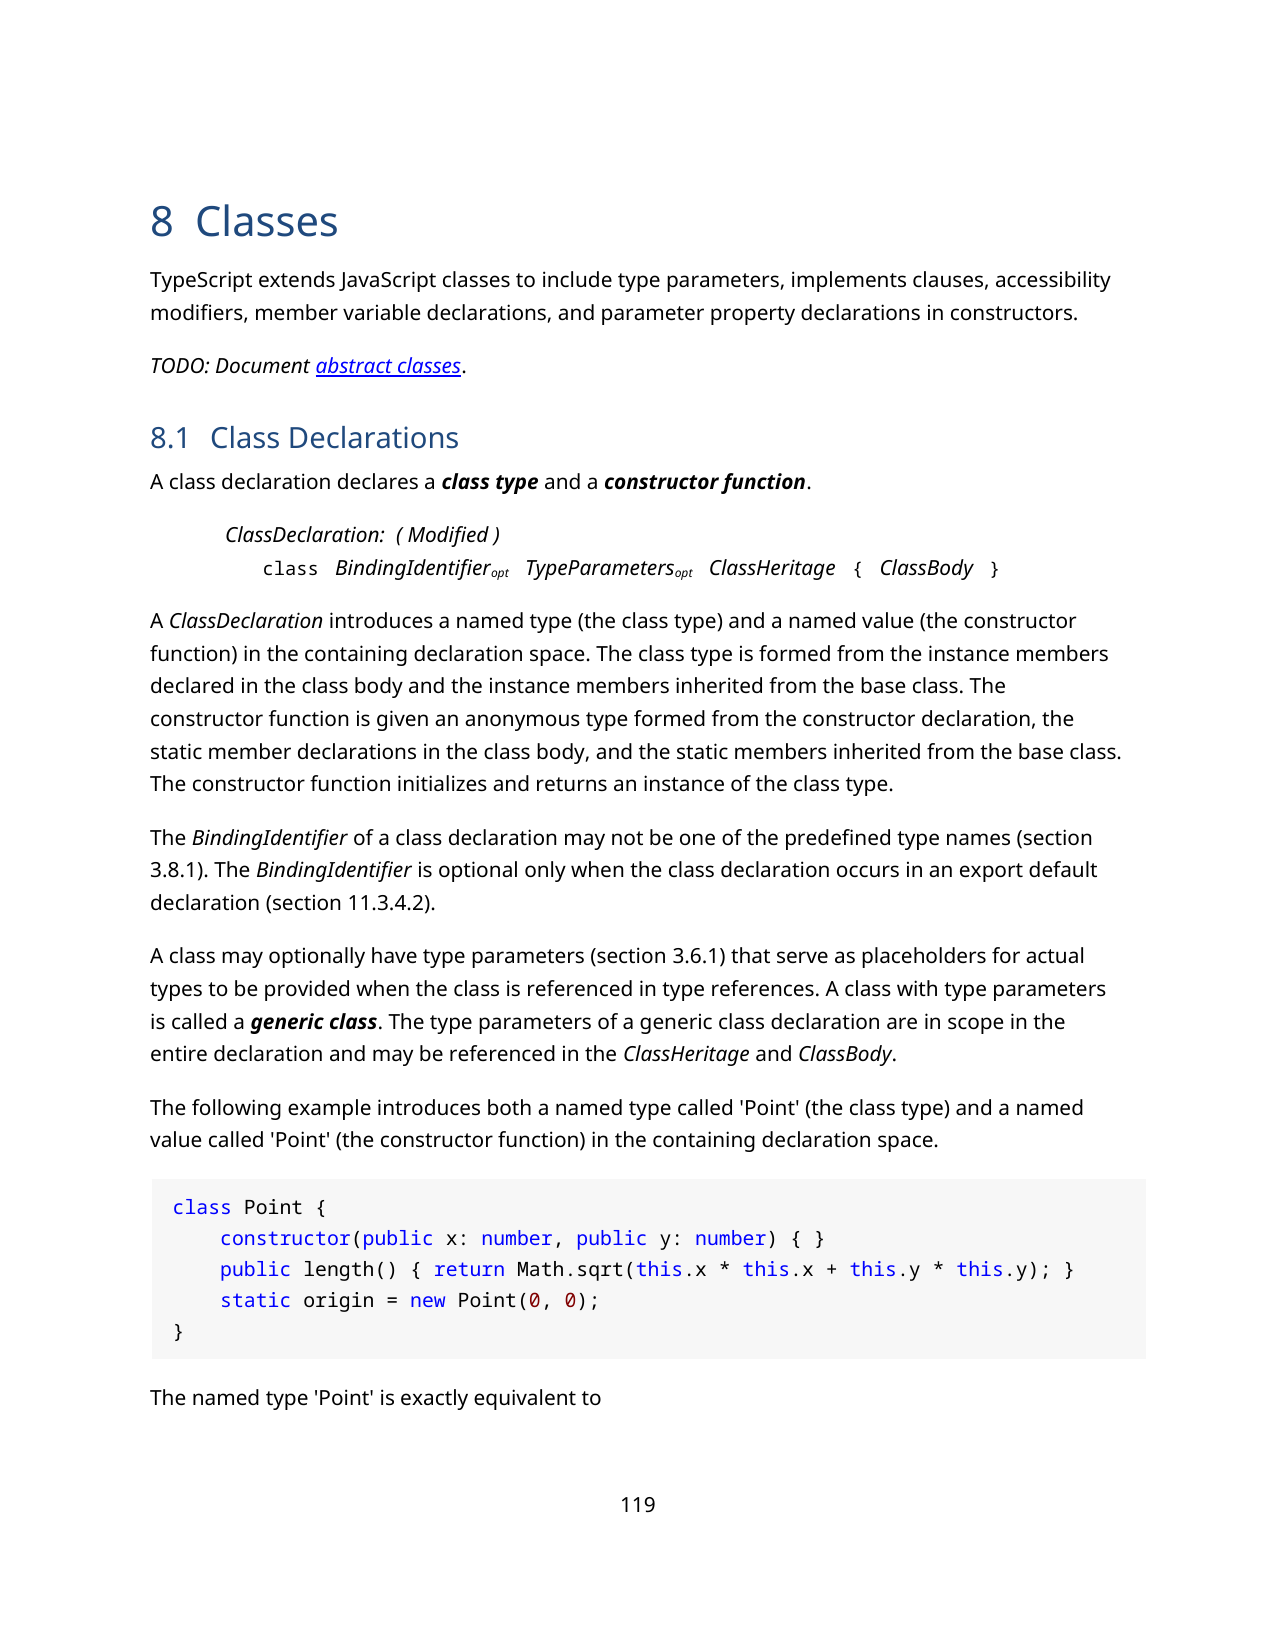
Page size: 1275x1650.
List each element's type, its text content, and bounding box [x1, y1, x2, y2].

text A class may optionally have type parameters (section 3.6.1) that serve as placeholders for actual types to be provided when the class is referenced in type references. A class with type parameters is called a generic class. The type parameters of a generic class declaration are in scope in the entire declaration and may be referenced in the ClassHeritage and ClassBody. [150, 942, 1125, 1068]
text class Point { constructor(public x: number, public y: number) { } public length() { return Math.sqrt(this.x * this.x + this.y * this.y); } static origin = new Point(0, 0); } [164, 1191, 1133, 1346]
text ClassDeclaration: ( Modified ) class BindingIdentifieropt TypeParametersopt ClassHeritage { ClassBody } [225, 520, 1125, 581]
text The BindingIdentifier of a class declaration may not be one of the predefined type names (section 3.8.1). The BindingIdentifier is optional only when the class declaration occurs in an export default declaration (section 11.3.4.2). [150, 823, 1125, 917]
text TypeScript extends JavaScript classes to include type parameters, implements clauses, accessibility modifiers, member variable declarations, and parameter property declarations in constructors. [150, 265, 1125, 326]
text TODO: Document abstract classes. [150, 351, 1125, 380]
subtitle Classes [150, 192, 1125, 248]
text A class declaration declares a class type and a constructor function. [150, 467, 1125, 495]
text The named type 'Point' is exactly equivalent to [150, 1383, 1125, 1412]
subtitle Class Declarations [150, 417, 1125, 457]
text The following example introduces both a named type called 'Point' (the class type) and a named value called 'Point' (the constructor function) in the containing declaration space. [150, 1093, 1125, 1154]
text A ClassDeclaration introduces a named type (the class type) and a named value (the constructor function) in the containing declaration space. The class type is formed from the instance members declared in the class body and the instance members inherited from the base class. The constructor function is given an anonymous type formed from the constructor declaration, the static member declarations in the class body, and the static members inherited from the base class. The constructor function initializes and returns an instance of the class type. [150, 606, 1125, 798]
